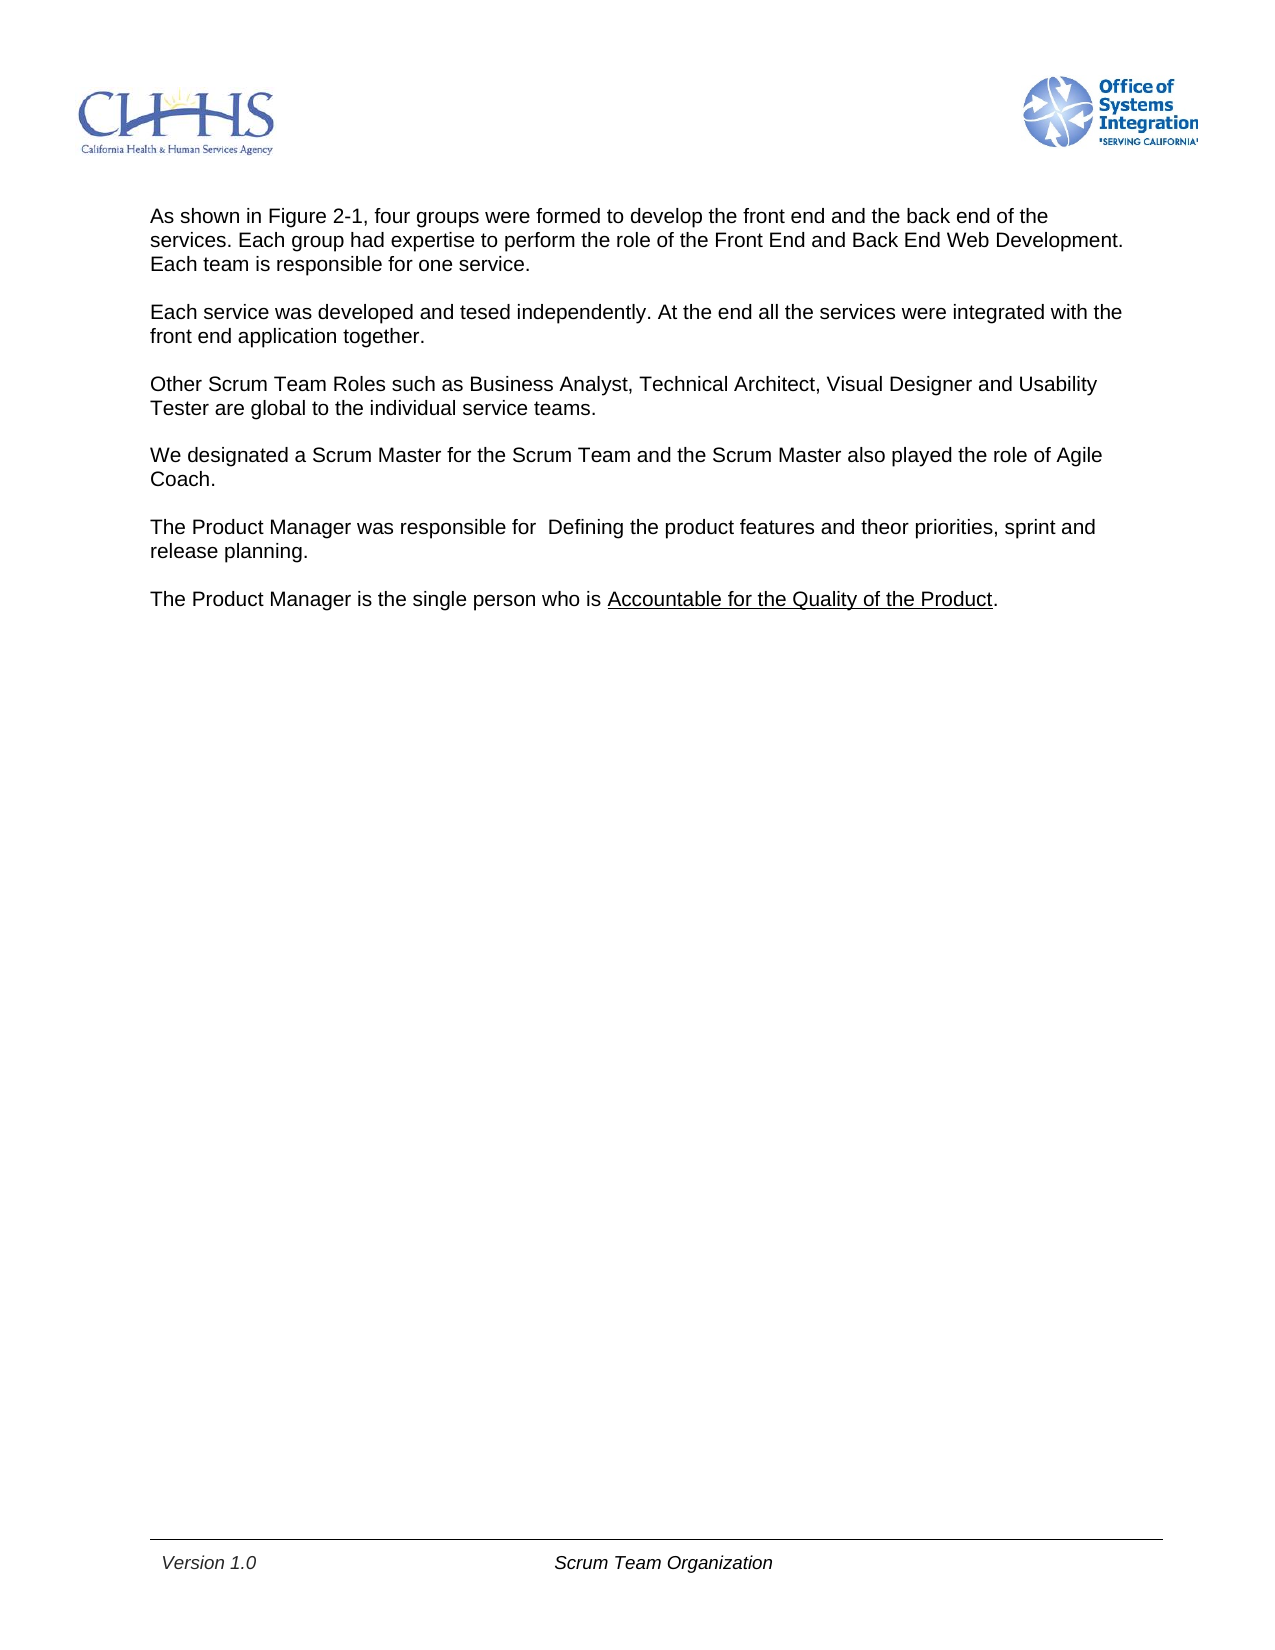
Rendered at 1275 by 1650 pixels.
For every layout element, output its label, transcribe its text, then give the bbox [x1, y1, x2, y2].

text The Product Manager is the single person who is Accountable for the Quality of the Product. [150, 587, 1125, 611]
text Each service was developed and tesed independently. At the end all the services were integrated with the front end application together. [150, 299, 1125, 347]
text Other Scrum Team Roles such as Business Analyst, Technical Architect, Visual Designer and Usability Tester are global to the individual service teams. [150, 371, 1125, 419]
picture [75, 87, 277, 156]
text We designated a Scrum Master for the Scrum Team and the Scrum Master also played the role of Agile Coach. [150, 443, 1125, 491]
picture [1021, 75, 1198, 149]
text The Product Manager was responsible for Defining the product features and theor priorities, sprint and release planning. [150, 515, 1125, 563]
text As shown in Figure 2-1, four groups were formed to develop the front end and the back end of the services. Each group had expertise to perform the role of the Front End and Back End Web Development. Each team is responsible for one service. [150, 204, 1125, 276]
